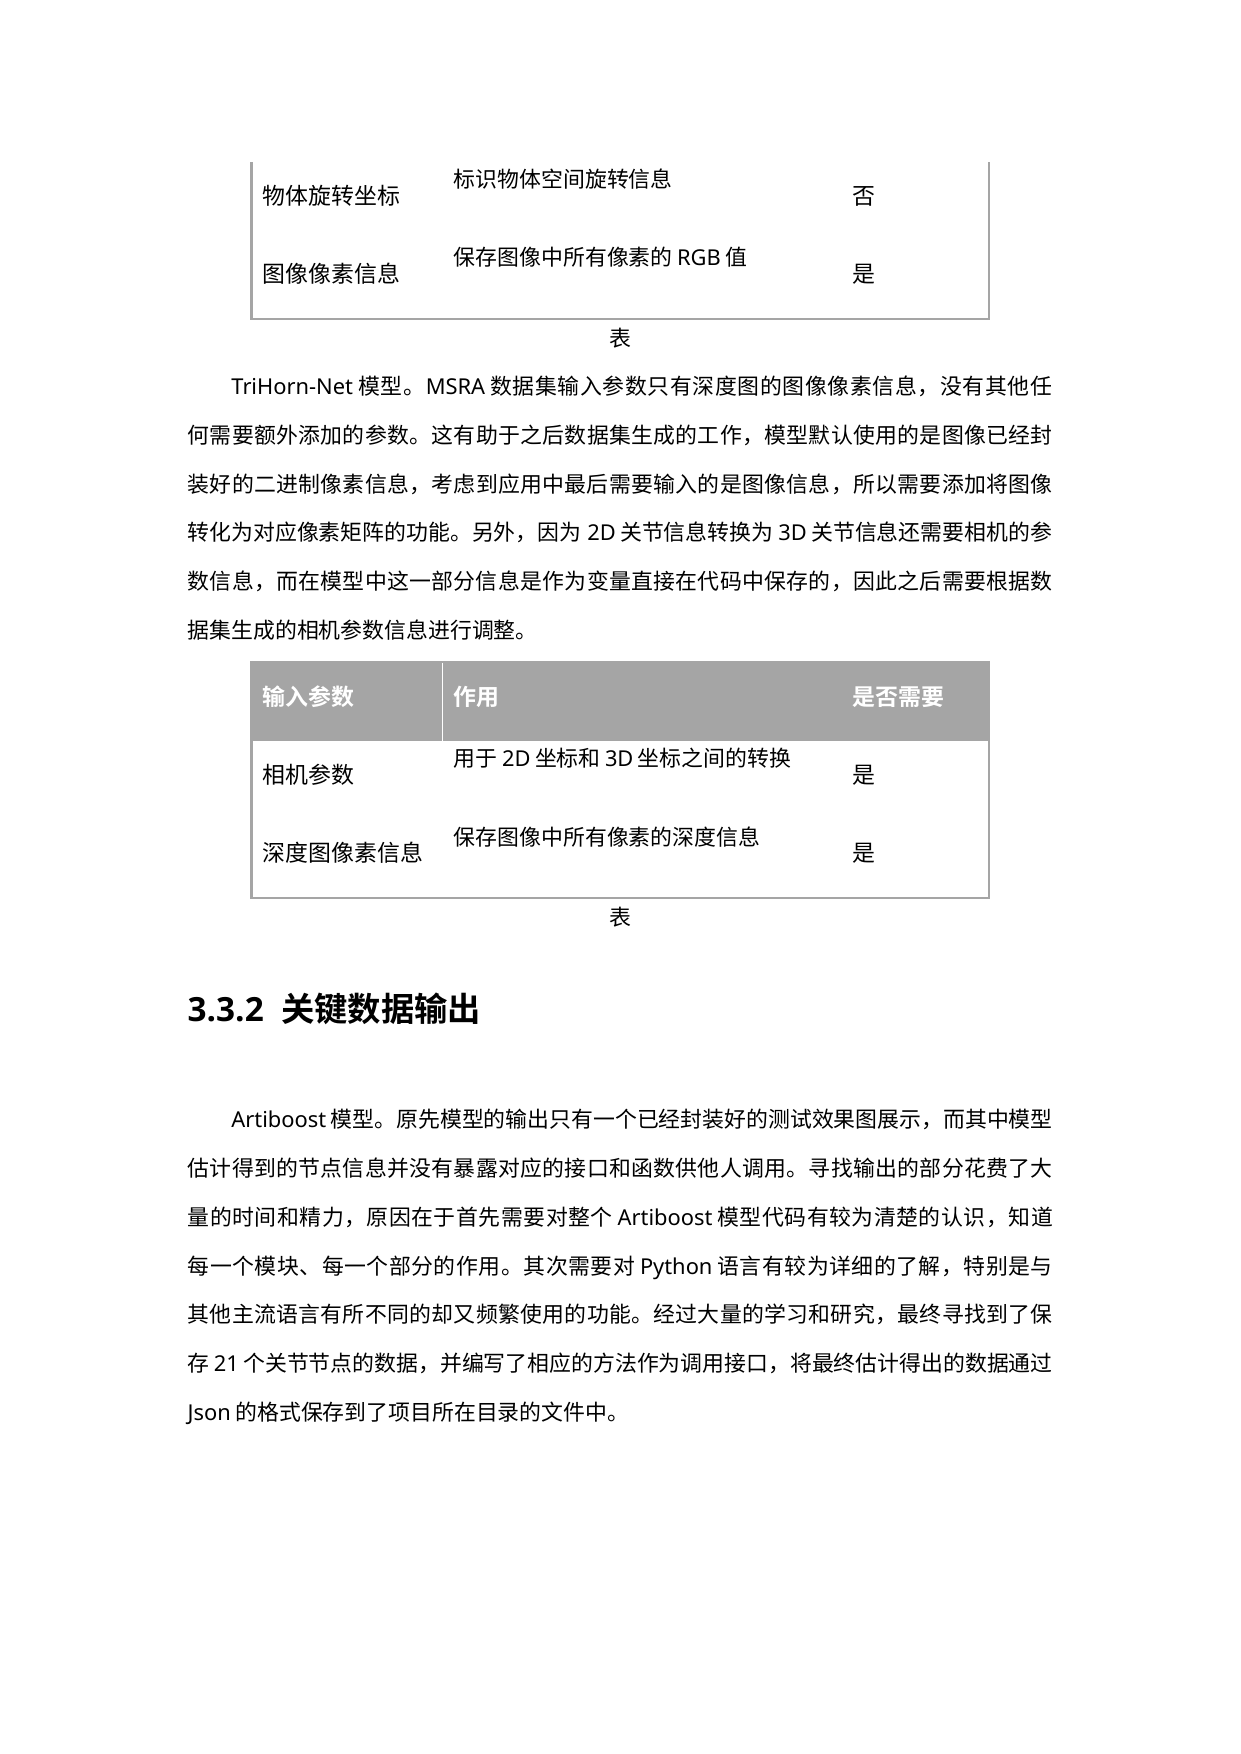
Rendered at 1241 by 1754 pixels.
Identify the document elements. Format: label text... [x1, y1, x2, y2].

table_cell 是 [841, 819, 988, 897]
subtitle 3.3.2 关键数据输出 [187, 975, 1053, 1040]
text 表 [187, 320, 1053, 353]
table_header 输入参数 [253, 663, 442, 741]
table_cell 是 [841, 240, 988, 318]
table_cell 否 [841, 162, 988, 240]
table_cell 深度图像素信息 [253, 819, 442, 897]
table_header 是否需要 [841, 663, 988, 741]
table_cell 物体旋转坐标 [253, 162, 442, 240]
text TriHorn-Net模型。MSRA数据集输入参数只有深度图的图像像素信息，没有其他任何需要额外添加的参数。这有助于之后数据集生成的工作，模型默认使用的是图像已经封装好的二进制像素信息，考虑到应用中最后需要输入的是图像信息，所以需要添加将图像转化为对应像素矩阵的功能。另外，因为2D关节信息转换为3D关节信息还需要相机的参数信息，而在模型中这一部分信息是作为变量直接在代码中保存的，因此之后需要根据数据集生成的相机参数信息进行调整。 [187, 369, 1053, 645]
table_cell 用于2D坐标和3D坐标之间的转换 [443, 741, 841, 819]
table_cell 保存图像中所有像素的RGB值 [443, 240, 841, 318]
table_cell 保存图像中所有像素的深度信息 [443, 819, 841, 897]
table_cell 相机参数 [253, 741, 442, 819]
table_cell 标识物体空间旋转信息 [443, 162, 841, 240]
table_cell 图像像素信息 [253, 240, 442, 318]
text 表 [187, 899, 1053, 932]
text Artiboost模型。原先模型的输出只有一个已经封装好的测试效果图展示，而其中模型估计得到的节点信息并没有暴露对应的接口和函数供他人调用。寻找输出的部分花费了大量的时间和精力，原因在于首先需要对整个Artiboost模型代码有较为清楚的认识，知道每一个模块、每一个部分的作用。其次需要对Python语言有较为详细的了解，特别是与其他主流语言有所不同的却又频繁使用的功能。经过大量的学习和研究，最终寻找到了保存21个关节节点的数据，并编写了相应的方法作为调用接口，将最终估计得出的数据通过Json的格式保存到了项目所在目录的文件中。 [187, 1102, 1053, 1427]
table_header 作用 [443, 663, 841, 741]
table_cell 是 [841, 741, 988, 819]
